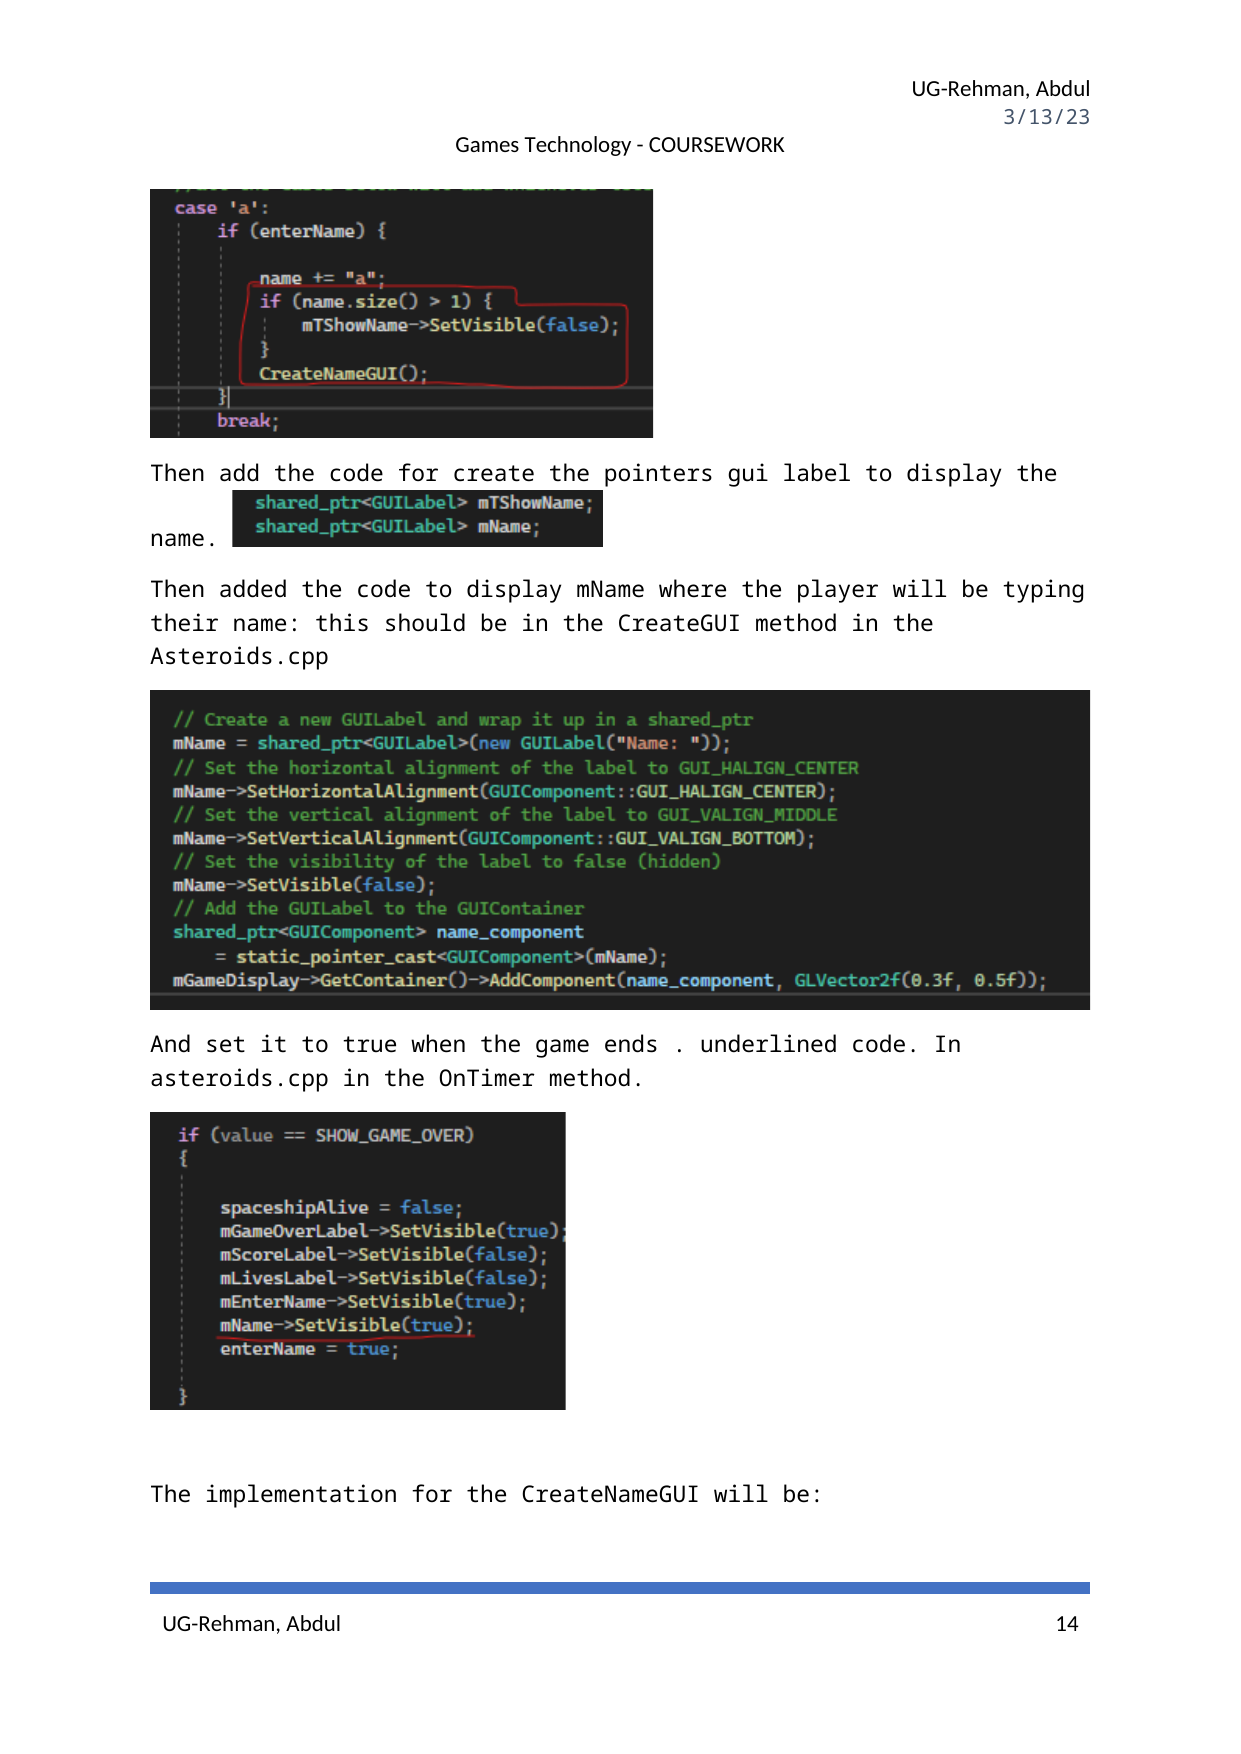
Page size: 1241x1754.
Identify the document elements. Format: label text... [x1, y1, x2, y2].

text The implementation for the CreateNameGUI will be: [150, 1478, 1090, 1510]
text Then added the code to display mName where the player will be typing their name: this should be in the CreateGUI method in the Asteroids.cpp [150, 573, 1090, 671]
picture [150, 189, 654, 438]
picture [150, 690, 1091, 1010]
picture [150, 1112, 566, 1410]
picture [232, 490, 603, 547]
text Then add the code for create the pointers gui label to display the name. [150, 457, 1090, 553]
text And set it to true when the game ends . underlined code. In asteroids.cpp in the OnTimer method. [150, 1028, 1090, 1093]
